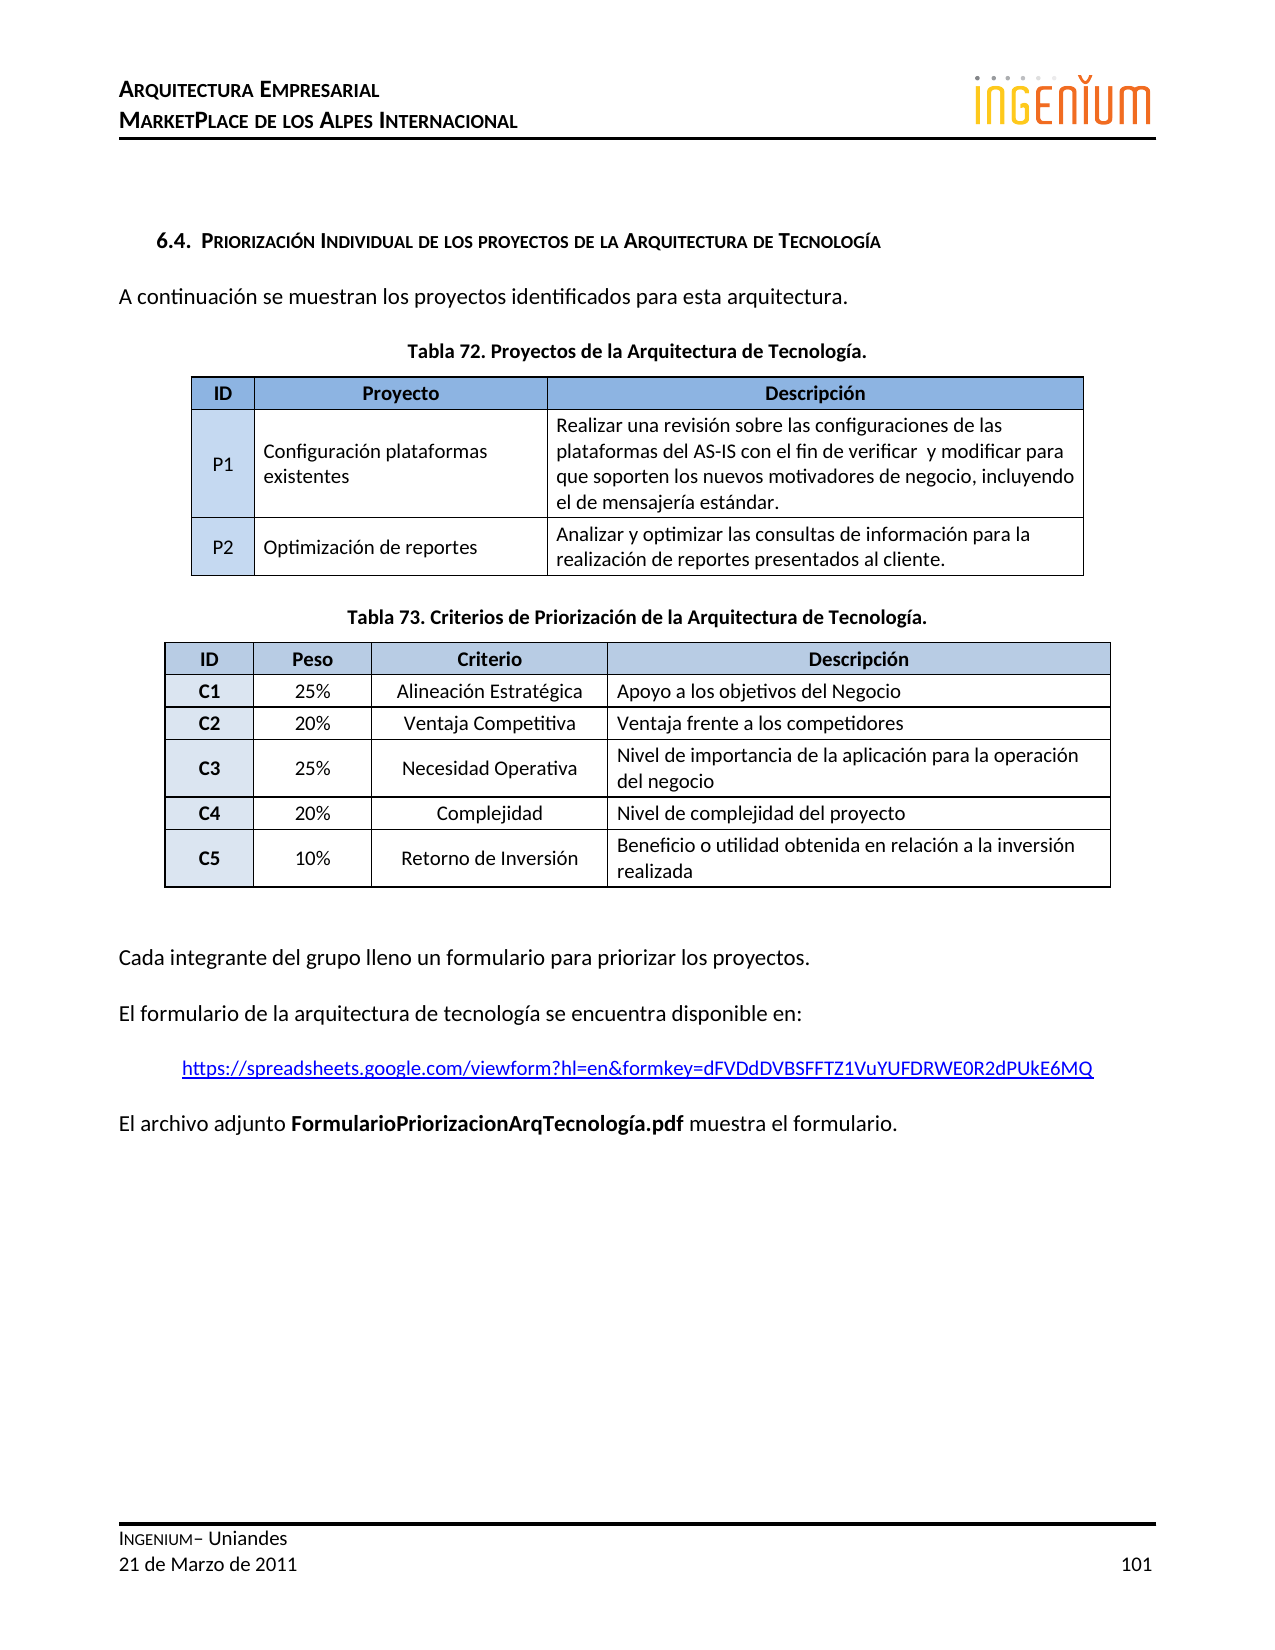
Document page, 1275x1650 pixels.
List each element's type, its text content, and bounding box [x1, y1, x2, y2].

picture [975, 75, 1157, 136]
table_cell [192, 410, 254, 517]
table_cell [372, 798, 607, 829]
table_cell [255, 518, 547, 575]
text Tabla 72. Proyectos de la Arquitectura de Tecnología. [118, 338, 1156, 364]
text A continuación se muestran los proyectos identificados para esta arquitectura. [118, 282, 1156, 310]
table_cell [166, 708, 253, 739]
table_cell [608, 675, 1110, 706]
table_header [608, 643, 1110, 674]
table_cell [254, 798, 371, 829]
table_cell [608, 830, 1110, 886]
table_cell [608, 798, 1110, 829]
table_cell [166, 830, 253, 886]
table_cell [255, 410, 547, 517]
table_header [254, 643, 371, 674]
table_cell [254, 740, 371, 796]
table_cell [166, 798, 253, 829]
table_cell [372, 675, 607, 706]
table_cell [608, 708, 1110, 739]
list Priorización Individual de los proyectos de la Arquitectura de Tecnología [156, 226, 1156, 254]
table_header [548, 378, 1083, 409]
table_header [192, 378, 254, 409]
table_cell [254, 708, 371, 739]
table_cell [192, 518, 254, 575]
text https://spreadsheets.google.com/viewform?hl=en&formkey=dFVDdDVBSFFTZ1VuYUFDRWE0R2dPUkE6MQ [118, 1056, 1156, 1081]
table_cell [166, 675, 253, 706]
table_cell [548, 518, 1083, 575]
text El archivo adjunto FormularioPriorizacionArqTecnología.pdf muestra el formulario. [118, 1109, 1156, 1137]
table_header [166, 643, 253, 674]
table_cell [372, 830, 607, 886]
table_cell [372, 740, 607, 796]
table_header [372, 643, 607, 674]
text Cada integrante del grupo lleno un formulario para priorizar los proyectos. [118, 943, 1156, 972]
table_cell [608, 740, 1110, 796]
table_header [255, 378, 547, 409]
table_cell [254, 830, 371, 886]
text El formulario de la arquitectura de tecnología se encuentra disponible en: [118, 999, 1156, 1028]
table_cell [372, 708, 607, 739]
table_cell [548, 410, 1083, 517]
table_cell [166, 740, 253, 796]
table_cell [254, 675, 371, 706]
text Tabla 73. Criterios de Priorización de la Arquitectura de Tecnología. [118, 604, 1156, 629]
